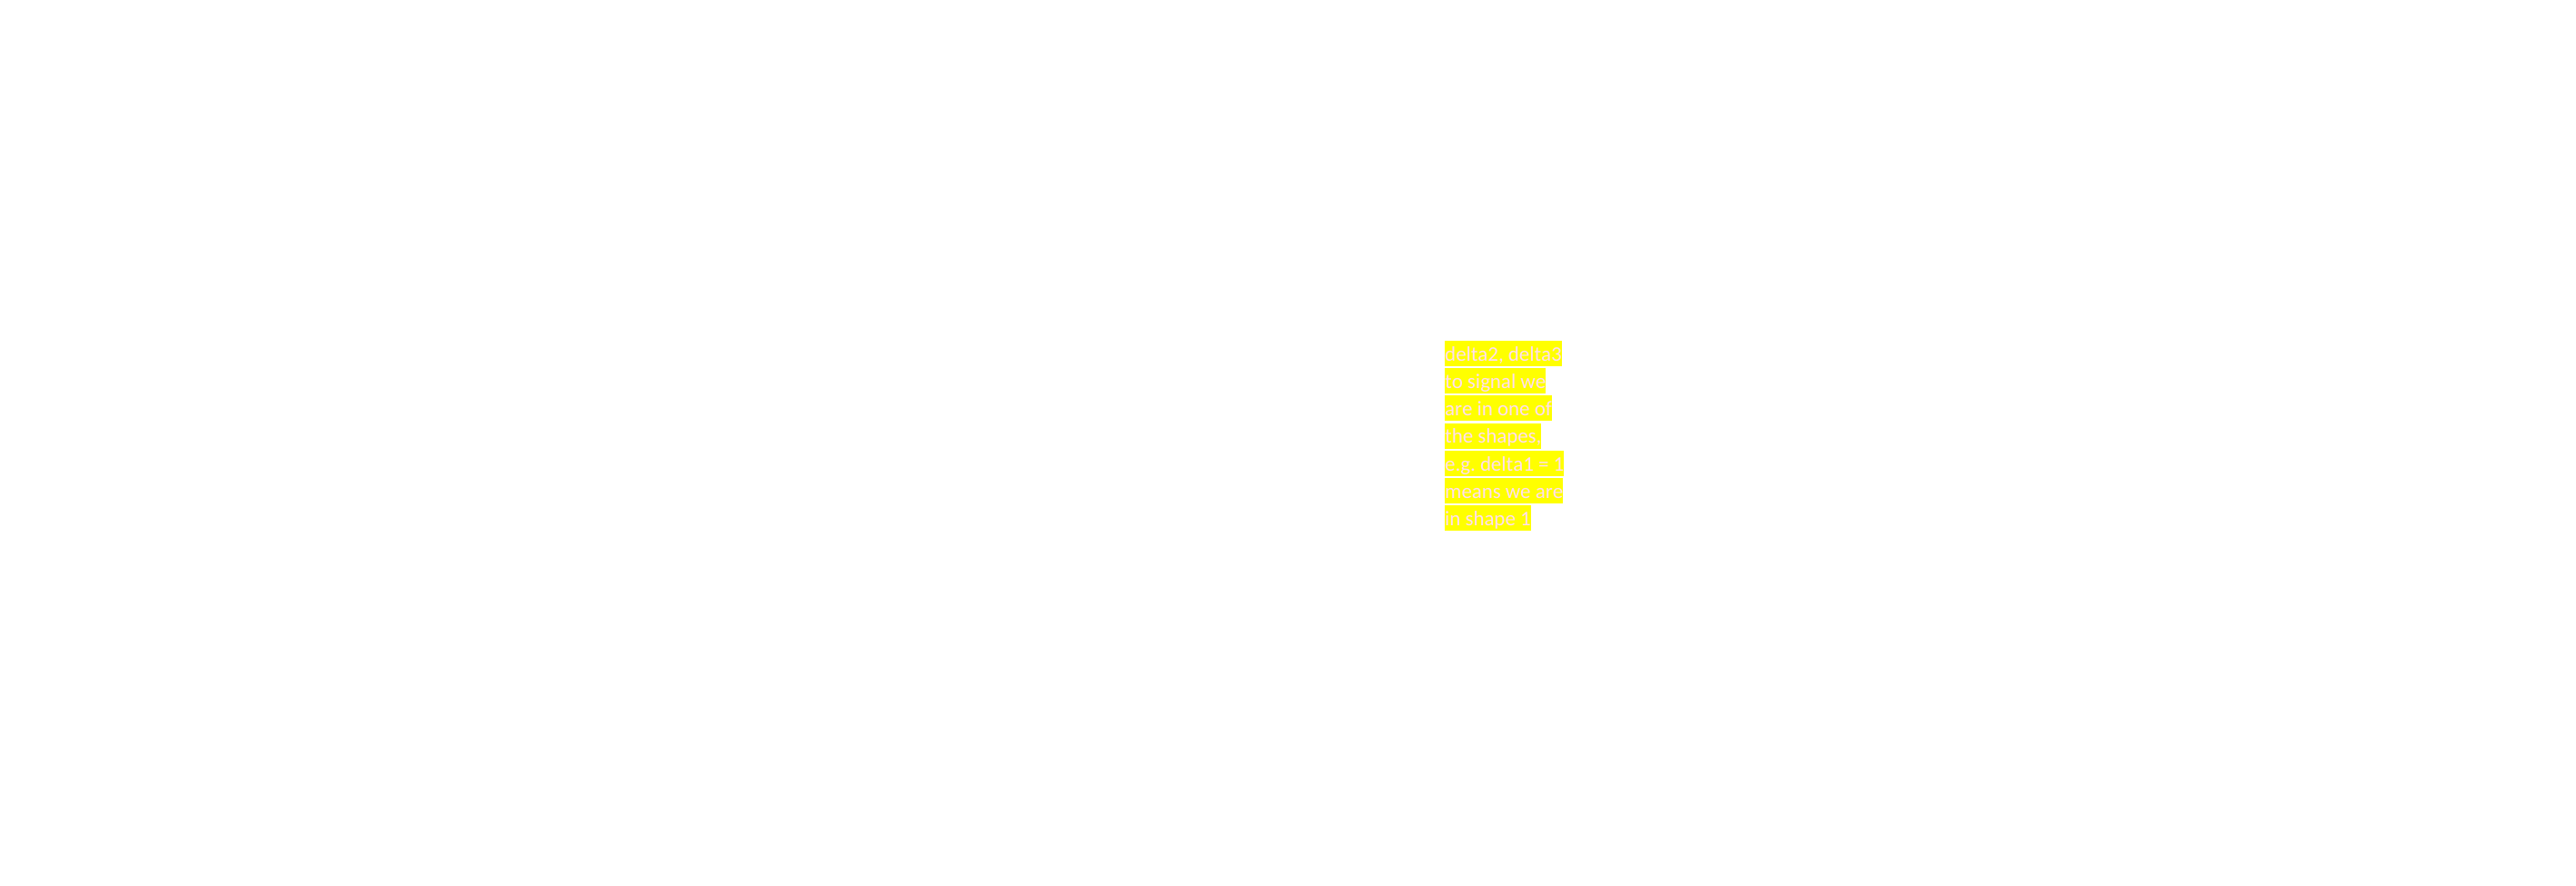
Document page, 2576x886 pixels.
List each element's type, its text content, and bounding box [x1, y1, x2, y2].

text b. Strategy: use delta1, delta2, delta3 to signal we are in one of the shapes, e.g. delta1 = 1 means we are in shape 1 (the rectangle). [1445, 341, 1567, 531]
